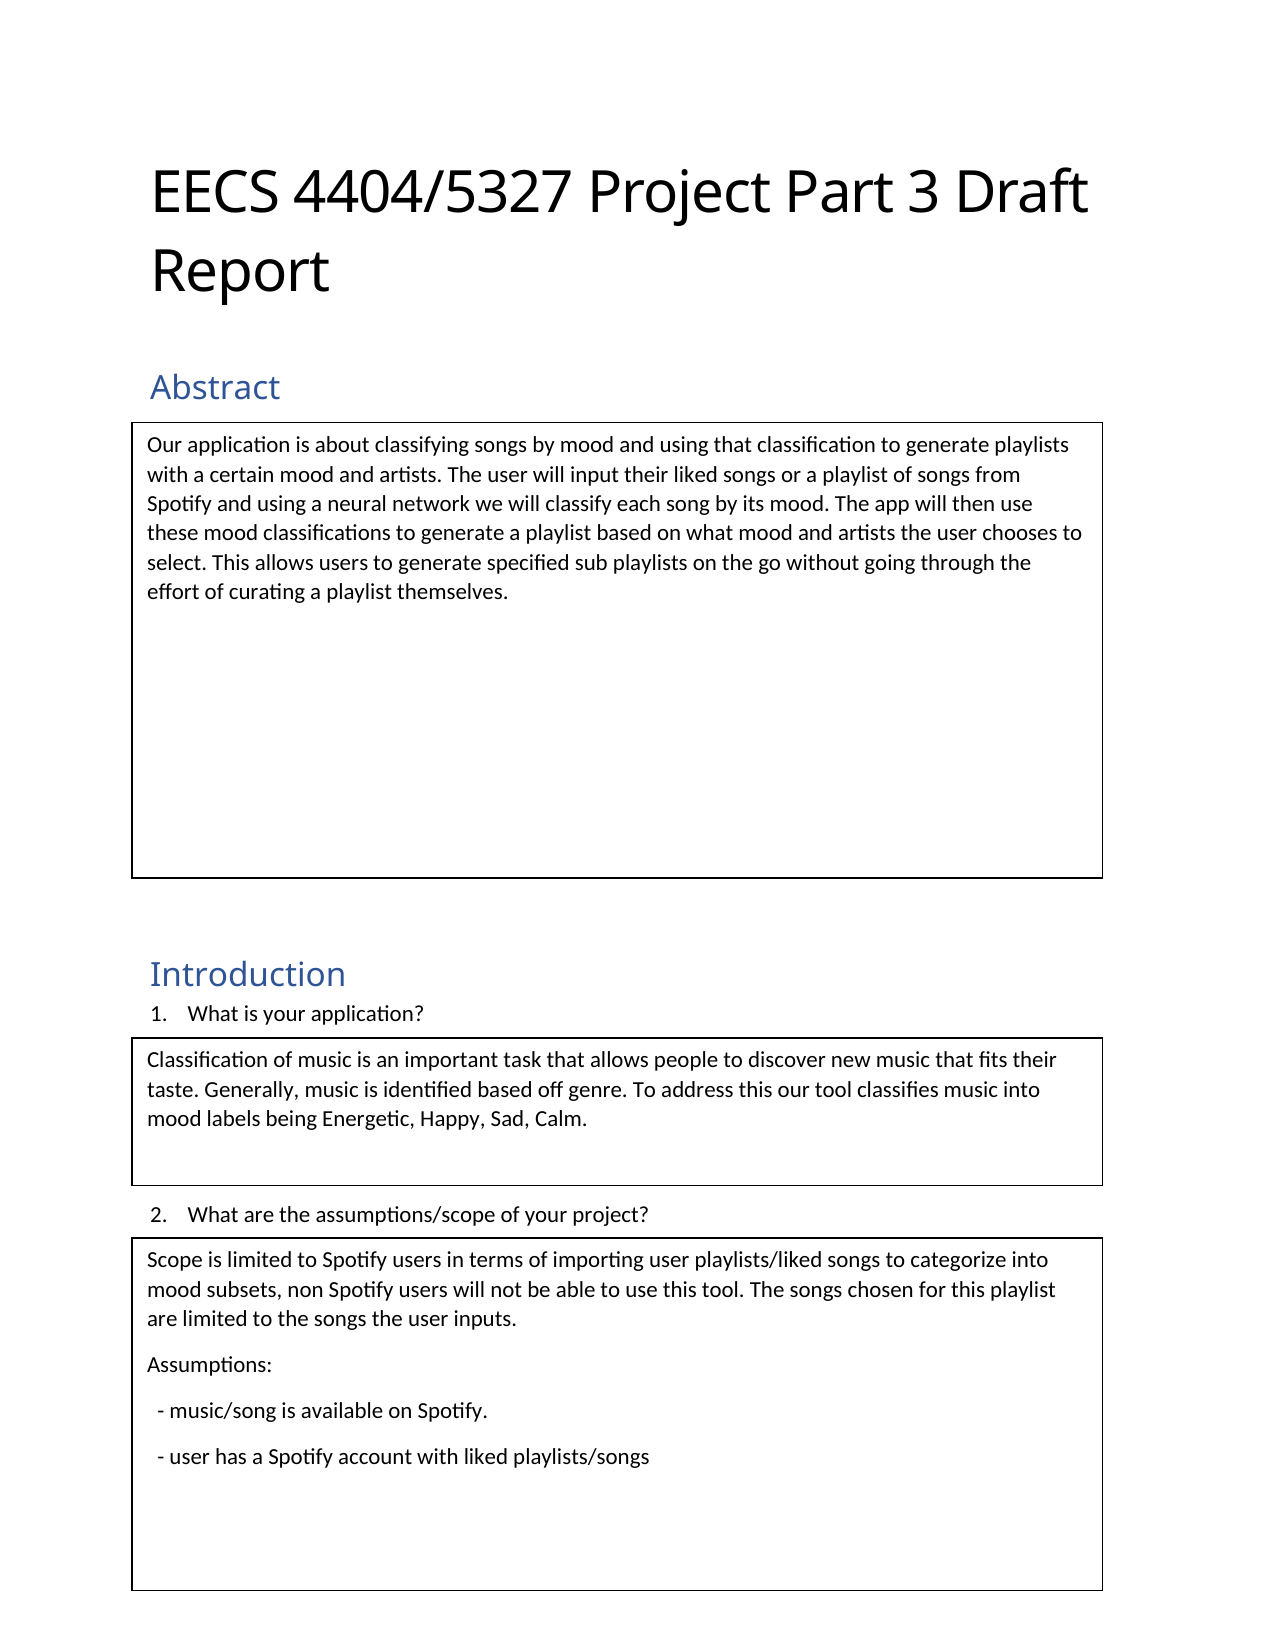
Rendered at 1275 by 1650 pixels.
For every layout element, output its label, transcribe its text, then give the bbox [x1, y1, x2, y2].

list What are the assumptions/scope of your project? [150, 1030, 1125, 1228]
list What is your application? [150, 999, 1125, 1028]
subtitle Abstract [150, 364, 1125, 409]
title EECS 4404/5327 Project Part 3 Draft Report [150, 150, 1125, 309]
subtitle Introduction [150, 951, 1125, 996]
